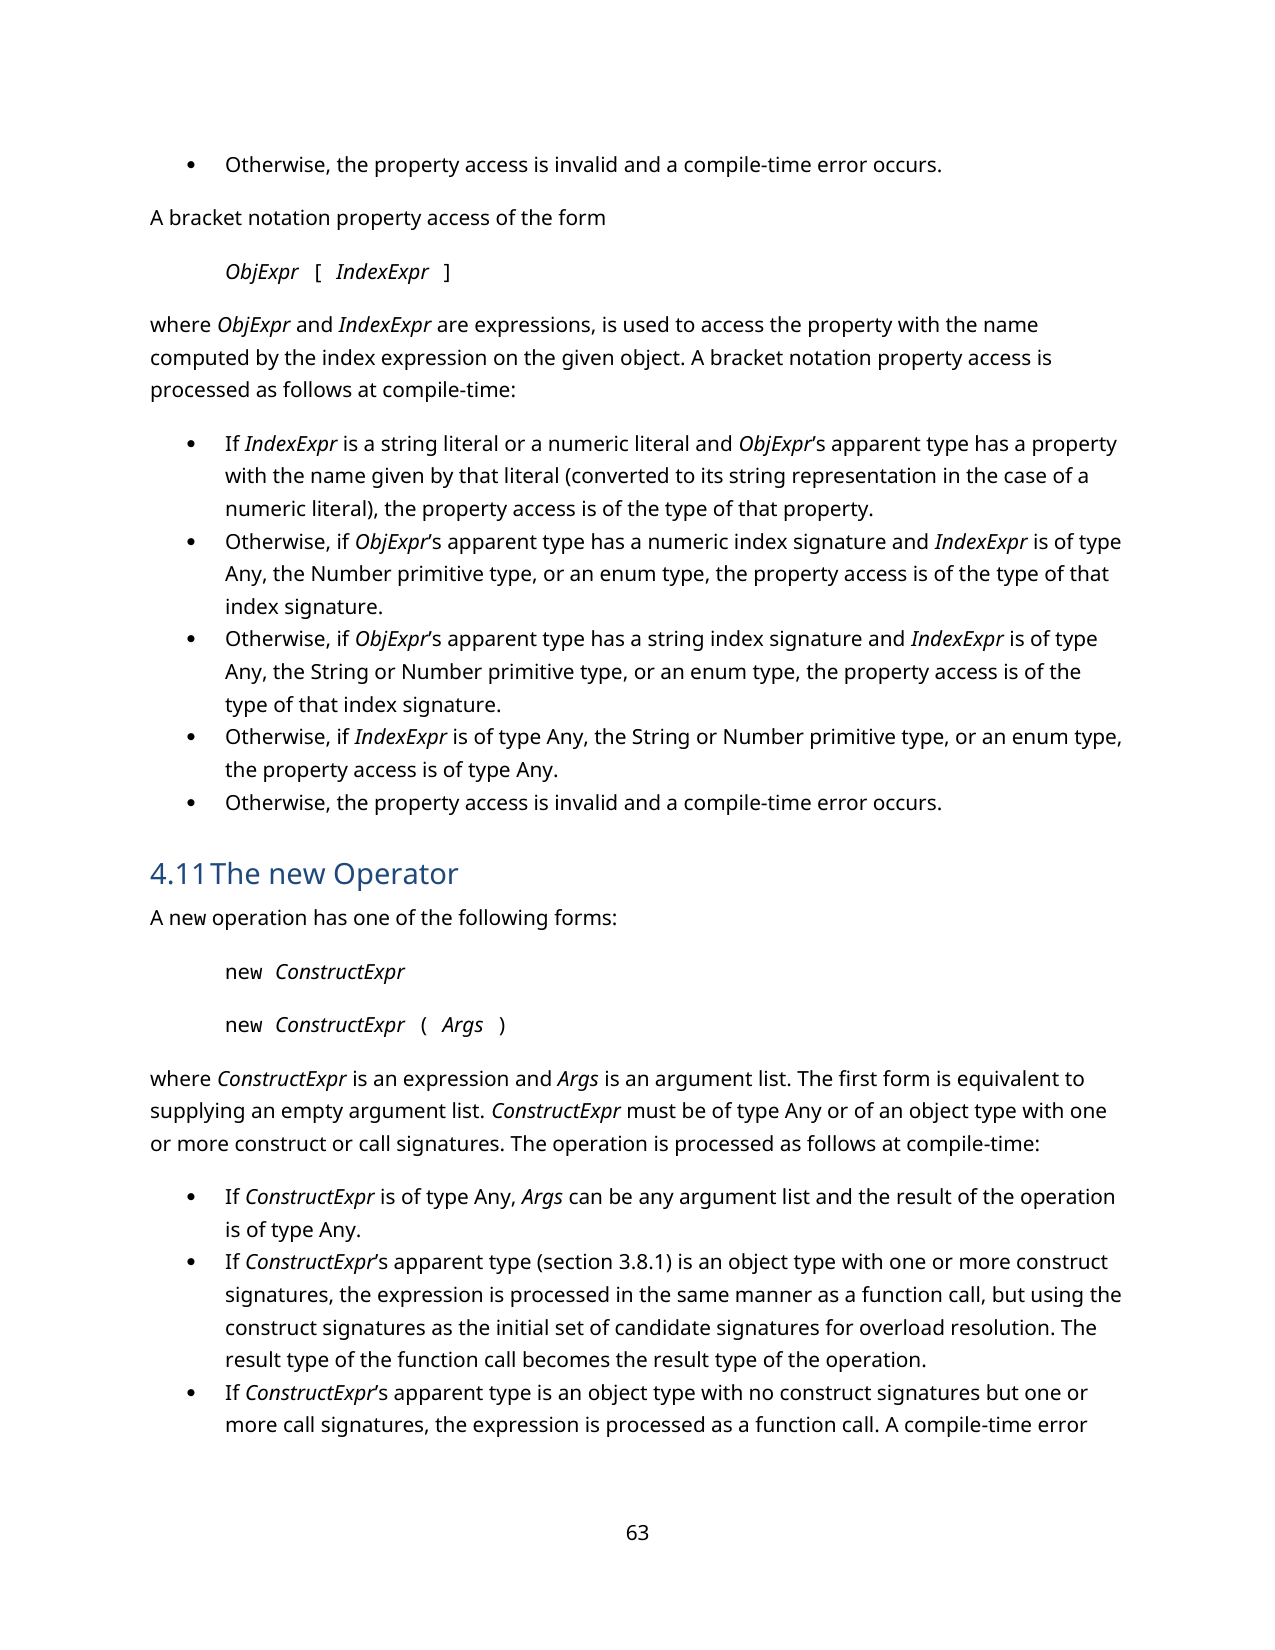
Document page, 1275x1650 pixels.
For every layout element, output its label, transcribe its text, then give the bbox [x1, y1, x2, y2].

list If ConstructExpr’s apparent type (section 3.8.1) is an object type with one or more construct signatures, the expression is processed in the same manner as a function call, but using the construct signatures as the initial set of candidate signatures for overload resolution. The result type of the function call becomes the result type of the operation. [187, 1247, 1125, 1374]
list Otherwise, if ObjExpr’s apparent type has a string index signature and IndexExpr is of type Any, the String or Number primitive type, or an enum type, the property access is of the type of that index signature. [187, 624, 1125, 718]
list Otherwise, if IndexExpr is of type Any, the String or Number primitive type, or an enum type, the property access is of type Any. [187, 722, 1125, 783]
text ObjExpr [ IndexExpr ] [225, 257, 1125, 285]
text A bracket notation property access of the form [150, 203, 1125, 232]
text where ConstructExpr is an expression and Args is an argument list. The first form is equivalent to supplying an empty argument list. ConstructExpr must be of type Any or of an object type with one or more construct or call signatures. The operation is processed as follows at compile-time: [150, 1064, 1125, 1157]
text new ConstructExpr ( Args ) [225, 1010, 1125, 1039]
list If IndexExpr is a string literal or a numeric literal and ObjExpr’s apparent type has a property with the name given by that literal (converted to its string representation in the case of a numeric literal), the property access is of the type of that property. [187, 429, 1125, 523]
list Otherwise, the property access is invalid and a compile-time error occurs. [187, 788, 1125, 816]
text new ConstructExpr [225, 957, 1125, 985]
text where ObjExpr and IndexExpr are expressions, is used to access the property with the name computed by the index expression on the given object. A bracket notation property access is processed as follows at compile-time: [150, 310, 1125, 404]
list If ConstructExpr is of type Any, Args can be any argument list and the result of the operation is of type Any. [187, 1182, 1125, 1243]
list Otherwise, the property access is invalid and a compile-time error occurs. [187, 150, 1125, 178]
list Otherwise, if ObjExpr’s apparent type has a numeric index signature and IndexExpr is of type Any, the Number primitive type, or an enum type, the property access is of the type of that index signature. [187, 527, 1125, 620]
subtitle The new Operator [150, 853, 1125, 893]
text A new operation has one of the following forms: [150, 903, 1125, 932]
